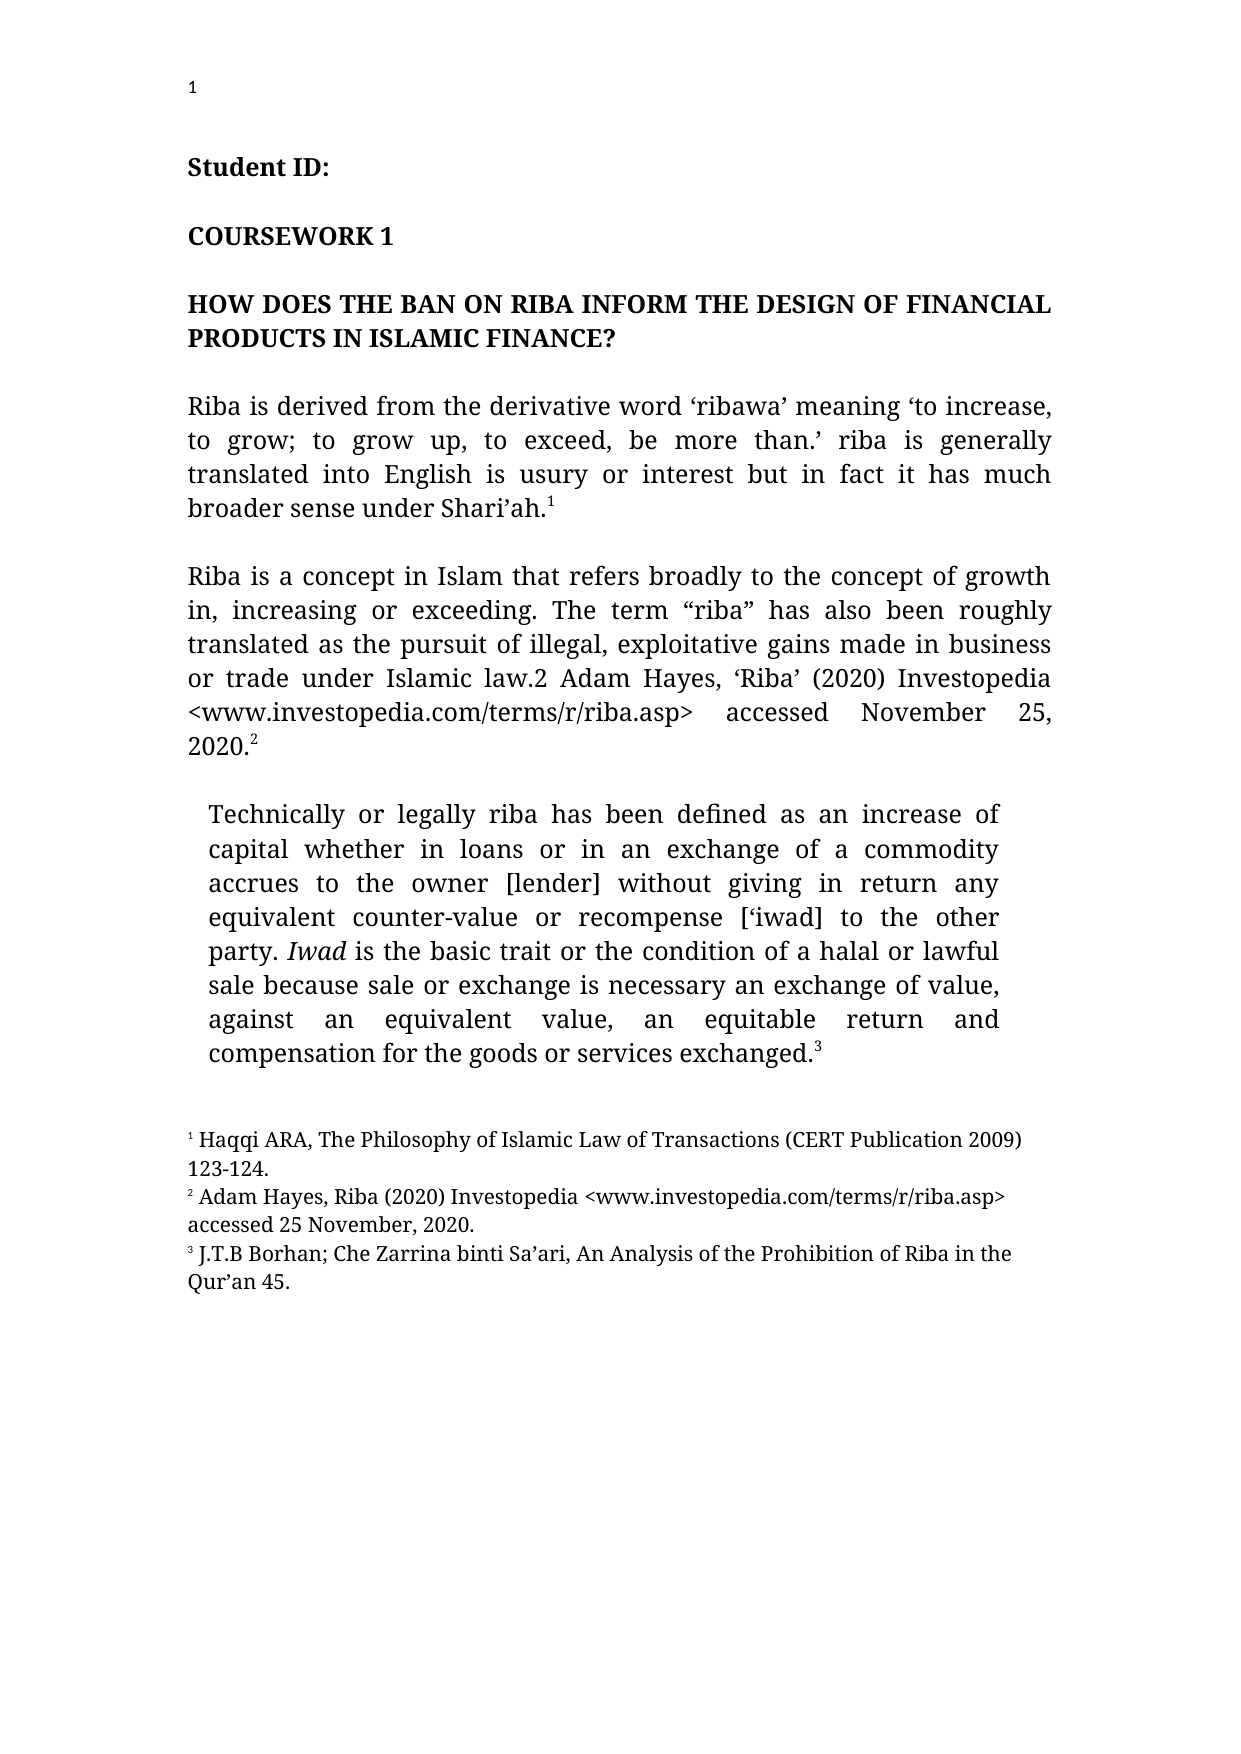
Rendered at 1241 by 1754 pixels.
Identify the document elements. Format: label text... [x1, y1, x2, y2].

text Student ID: [187, 150, 1053, 184]
text HOW DOES THE BAN ON RIBA INFORM THE DESIGN OF FINANCIAL PRODUCTS IN ISLAMIC FINANCE? [187, 286, 1053, 354]
list Riba is derived from the derivative word ‘ribawa’ meaning ‘to increase, to grow; to grow up, to exceed, be more than.’ riba is generally translated into English is usury or interest but in fact it has much broader sense under Shari’ah. [187, 388, 1053, 525]
text COURSEWORK 1 [187, 218, 1053, 252]
list Technically or legally riba has been defined as an increase of capital whether in loans or in an exchange of a commodity accrues to the owner [lender] without giving in return any equivalent counter-value or recompense [‘iwad] to the other party. Iwad is the basic trait or the condition of a halal or lawful sale because sale or exchange is necessary an exchange of value, against an equivalent value, an equitable return and compensation for the goods or services exchanged. [208, 797, 1000, 1070]
text Riba is a concept in Islam that refers broadly to the concept of growth in, increasing or exceeding. The term “riba” has also been roughly translated as the pursuit of illegal, exploitative gains made in business or trade under Islamic law.2 Adam Hayes, ‘Riba’ (2020) Investopedia <www.investopedia.com/terms/r/riba.asp> accessed November 25, 2020. [187, 559, 1053, 763]
